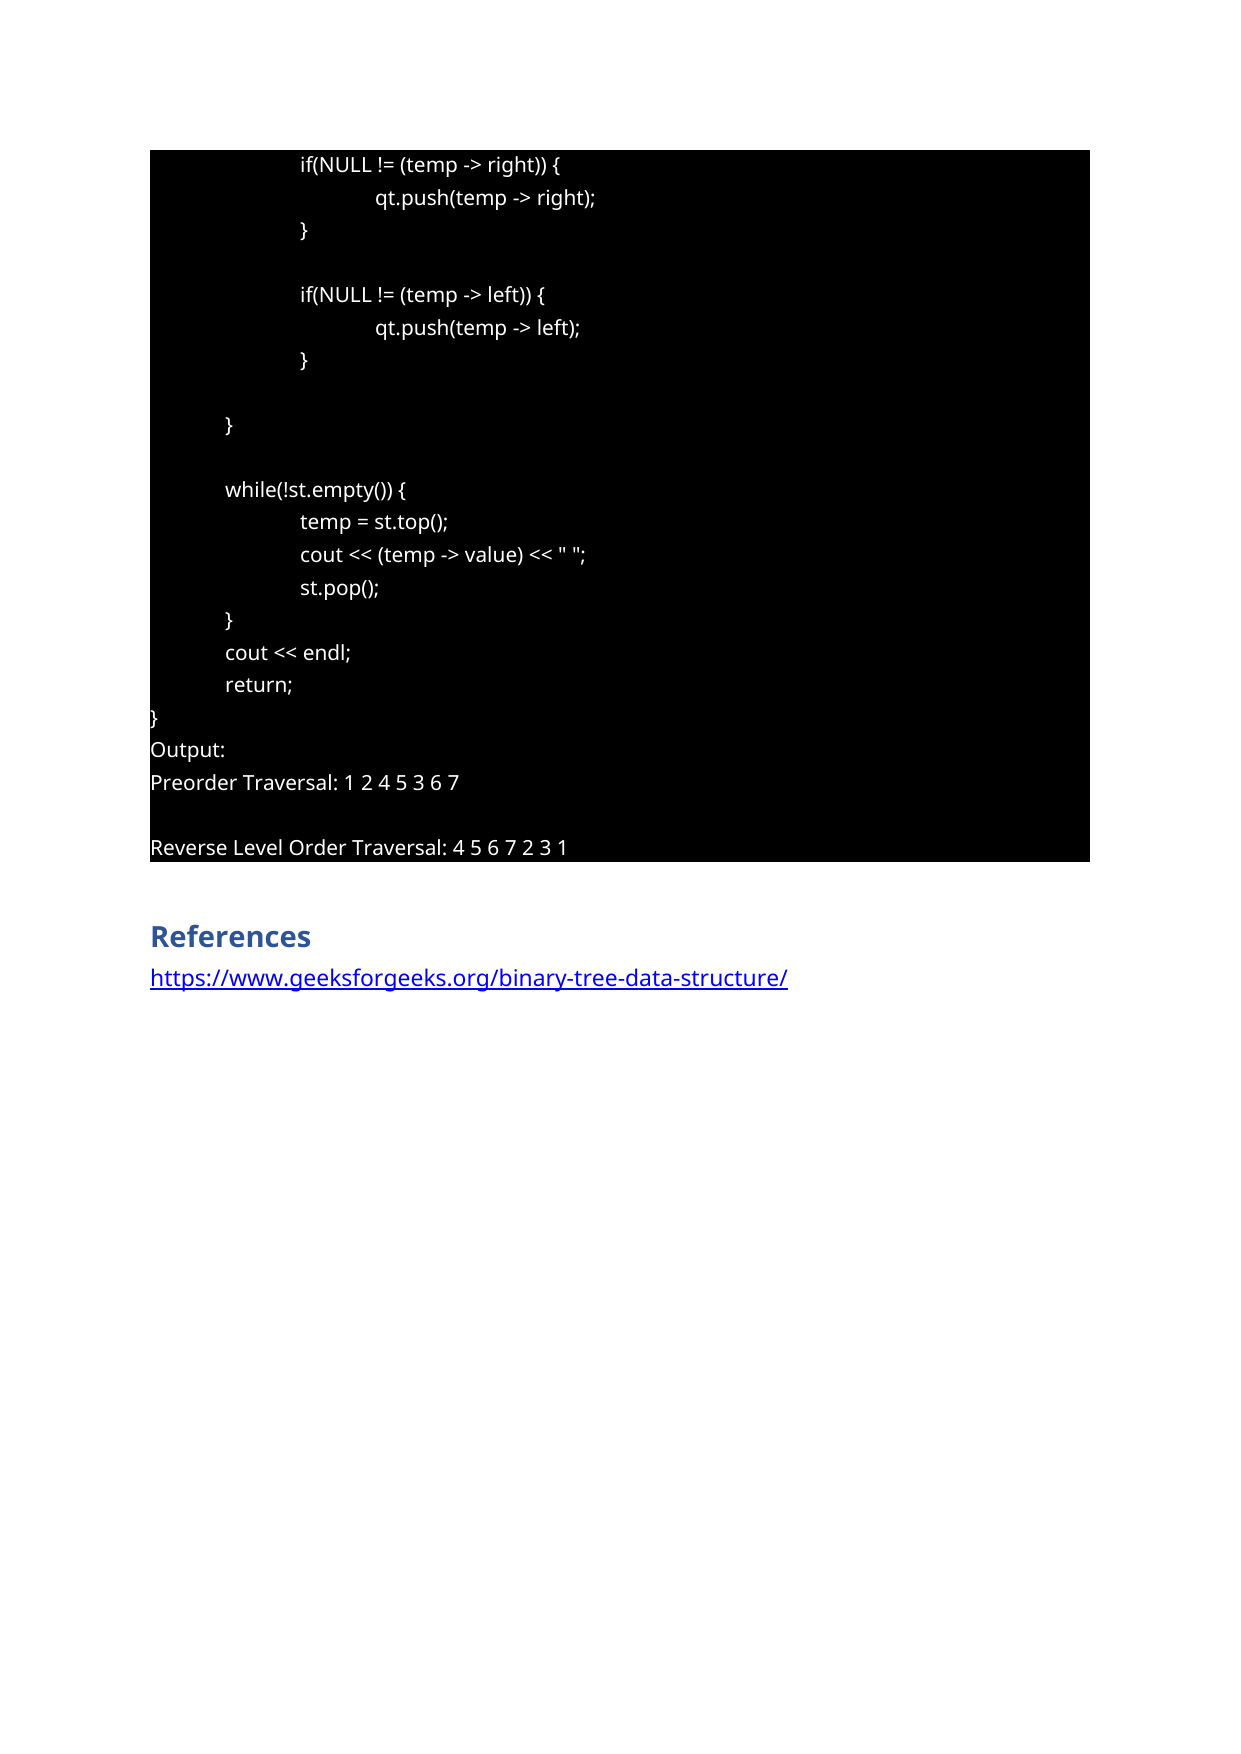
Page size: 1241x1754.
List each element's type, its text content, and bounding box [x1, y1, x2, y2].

text } [150, 605, 1090, 634]
text return; [150, 670, 1090, 699]
text if(NULL != (temp -> right)) { [150, 150, 1090, 178]
text qt.push(temp -> left); [150, 313, 1090, 341]
text } [150, 703, 1090, 731]
text Reverse Level Order Traversal: 4 5 6 7 2 3 1 [150, 833, 1090, 862]
text } [150, 345, 1090, 374]
text while(!st.empty()) { [150, 475, 1090, 503]
text } [150, 215, 1090, 244]
text } [150, 410, 1090, 438]
text Output: [150, 736, 1090, 764]
text cout << endl; [150, 638, 1090, 666]
text Preorder Traversal: 1 2 4 5 3 6 7 [150, 768, 1090, 797]
subtitle References [150, 916, 1090, 956]
text cout << (temp -> value) << " "; [150, 540, 1090, 568]
text if(NULL != (temp -> left)) { [150, 280, 1090, 308]
text qt.push(temp -> right); [150, 183, 1090, 211]
text https://www.geeksforgeeks.org/binary-tree-data-structure/ [150, 962, 1090, 993]
text st.pop(); [150, 573, 1090, 601]
text temp = st.top(); [150, 507, 1090, 536]
